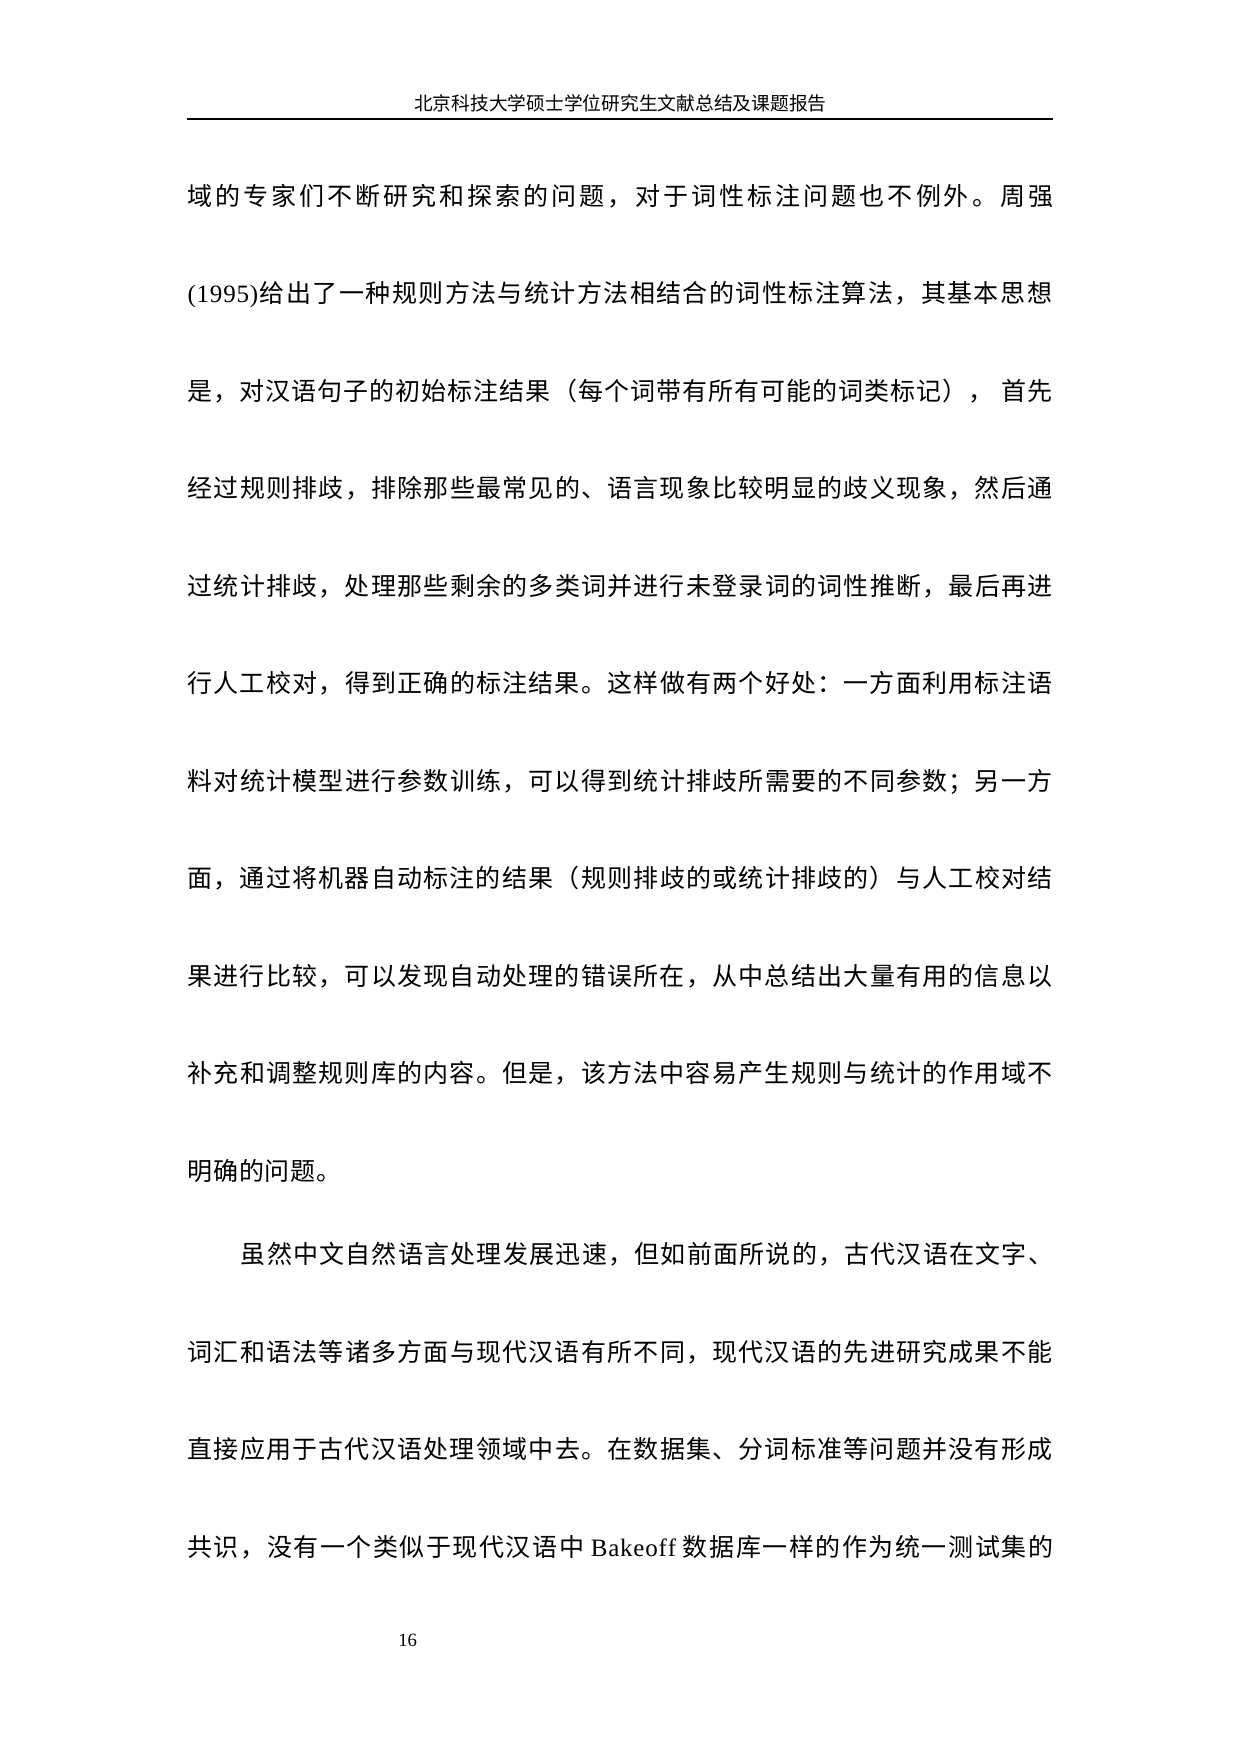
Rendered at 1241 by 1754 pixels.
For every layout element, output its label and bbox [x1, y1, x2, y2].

text [187, 162, 1053, 1202]
text [187, 1220, 1053, 1578]
